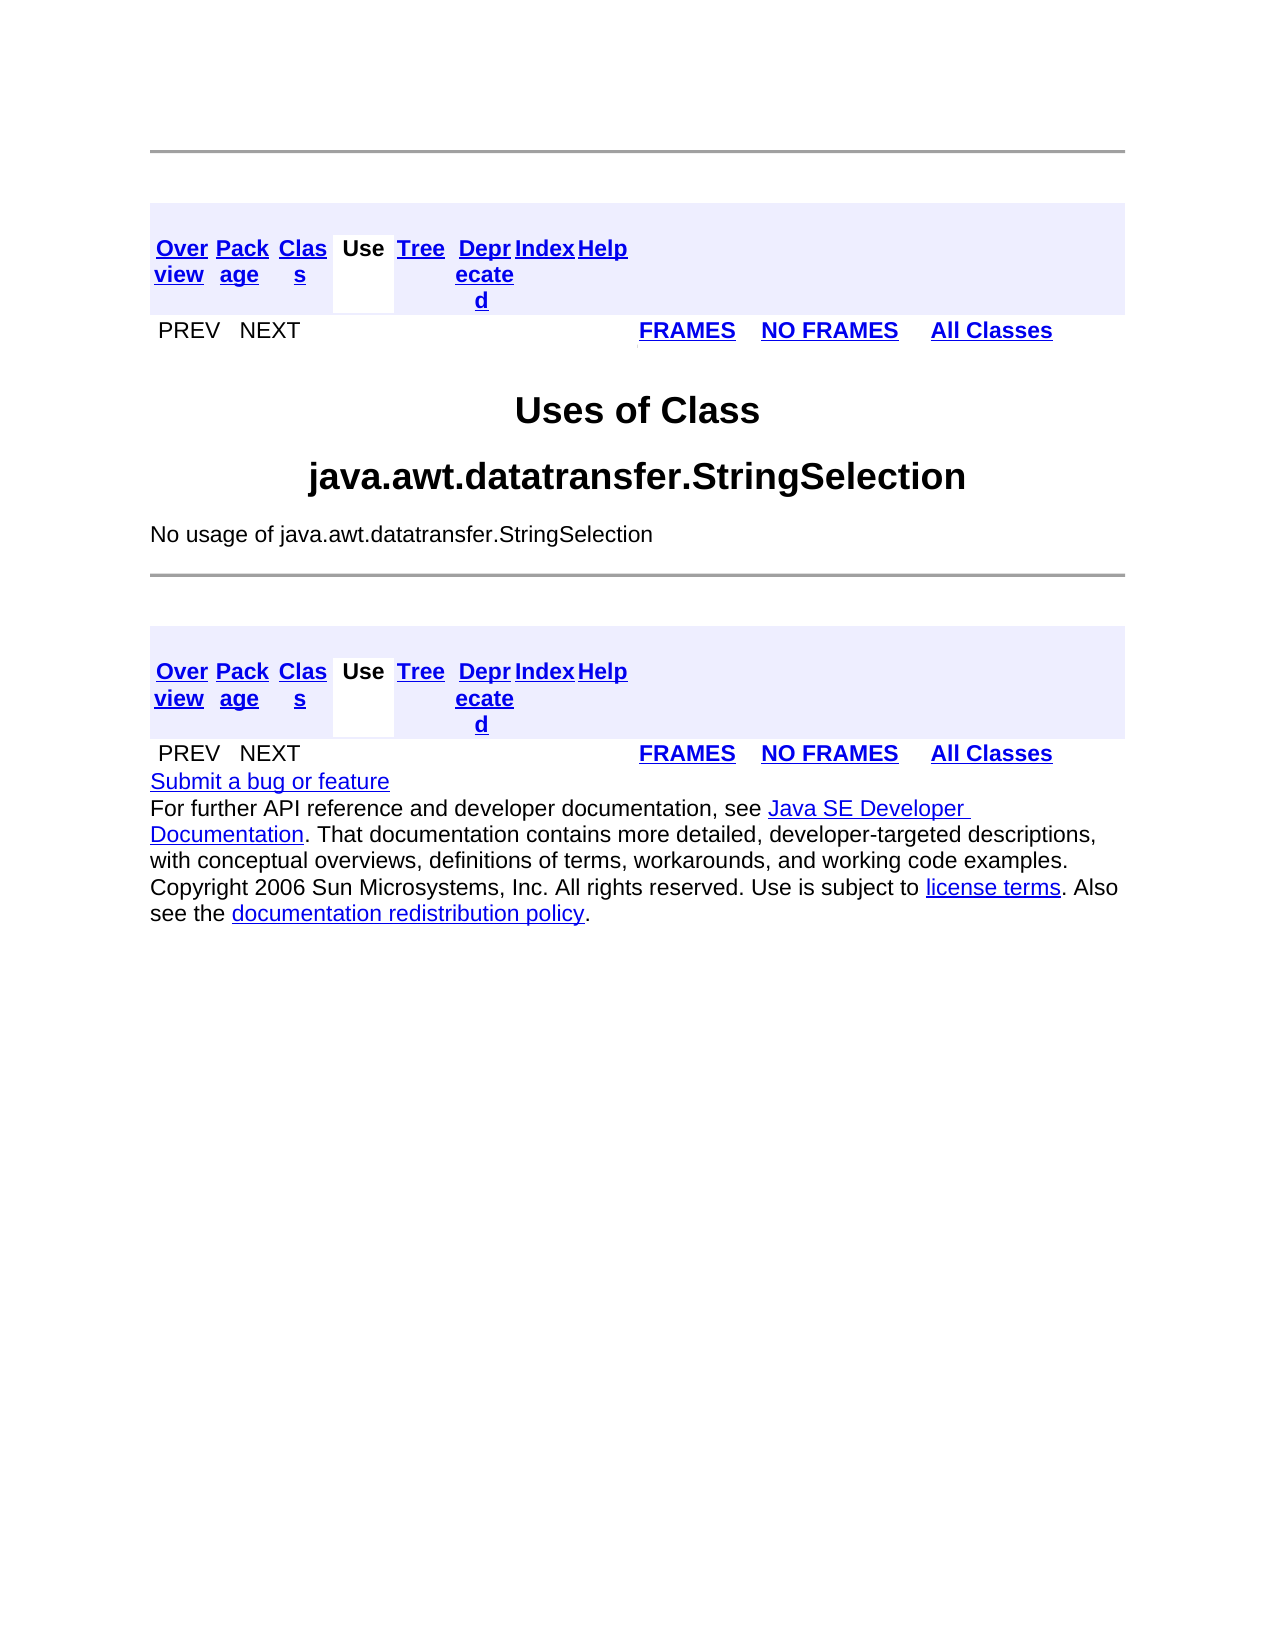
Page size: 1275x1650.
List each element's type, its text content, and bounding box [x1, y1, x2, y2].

table_header [150, 626, 1125, 739]
text java.awt.datatransfer.StringSelection [150, 454, 1125, 497]
text Submit a bug or feature [150, 768, 1125, 795]
text For further API reference and developer documentation, see Java SE Developer Documentation. That documentation contains more detailed, developer-targeted descriptions, with conceptual overviews, definitions of terms, workarounds, and working code examples. [150, 795, 1125, 874]
text No usage of java.awt.datatransfer.StringSelection [150, 521, 1125, 547]
text Uses of Class [150, 388, 1125, 431]
table_cell PREV NEXT [150, 315, 637, 345]
table_header [150, 203, 1125, 315]
table_cell PREV NEXT [150, 739, 637, 768]
table_cell FRAMES NO FRAMES All Classes [638, 315, 1125, 345]
text Copyright 2006 Sun Microsystems, Inc. All rights reserved. Use is subject to license terms. Also see the documentation redistribution policy. [150, 874, 1125, 926]
table_cell FRAMES NO FRAMES All Classes [638, 739, 1125, 768]
